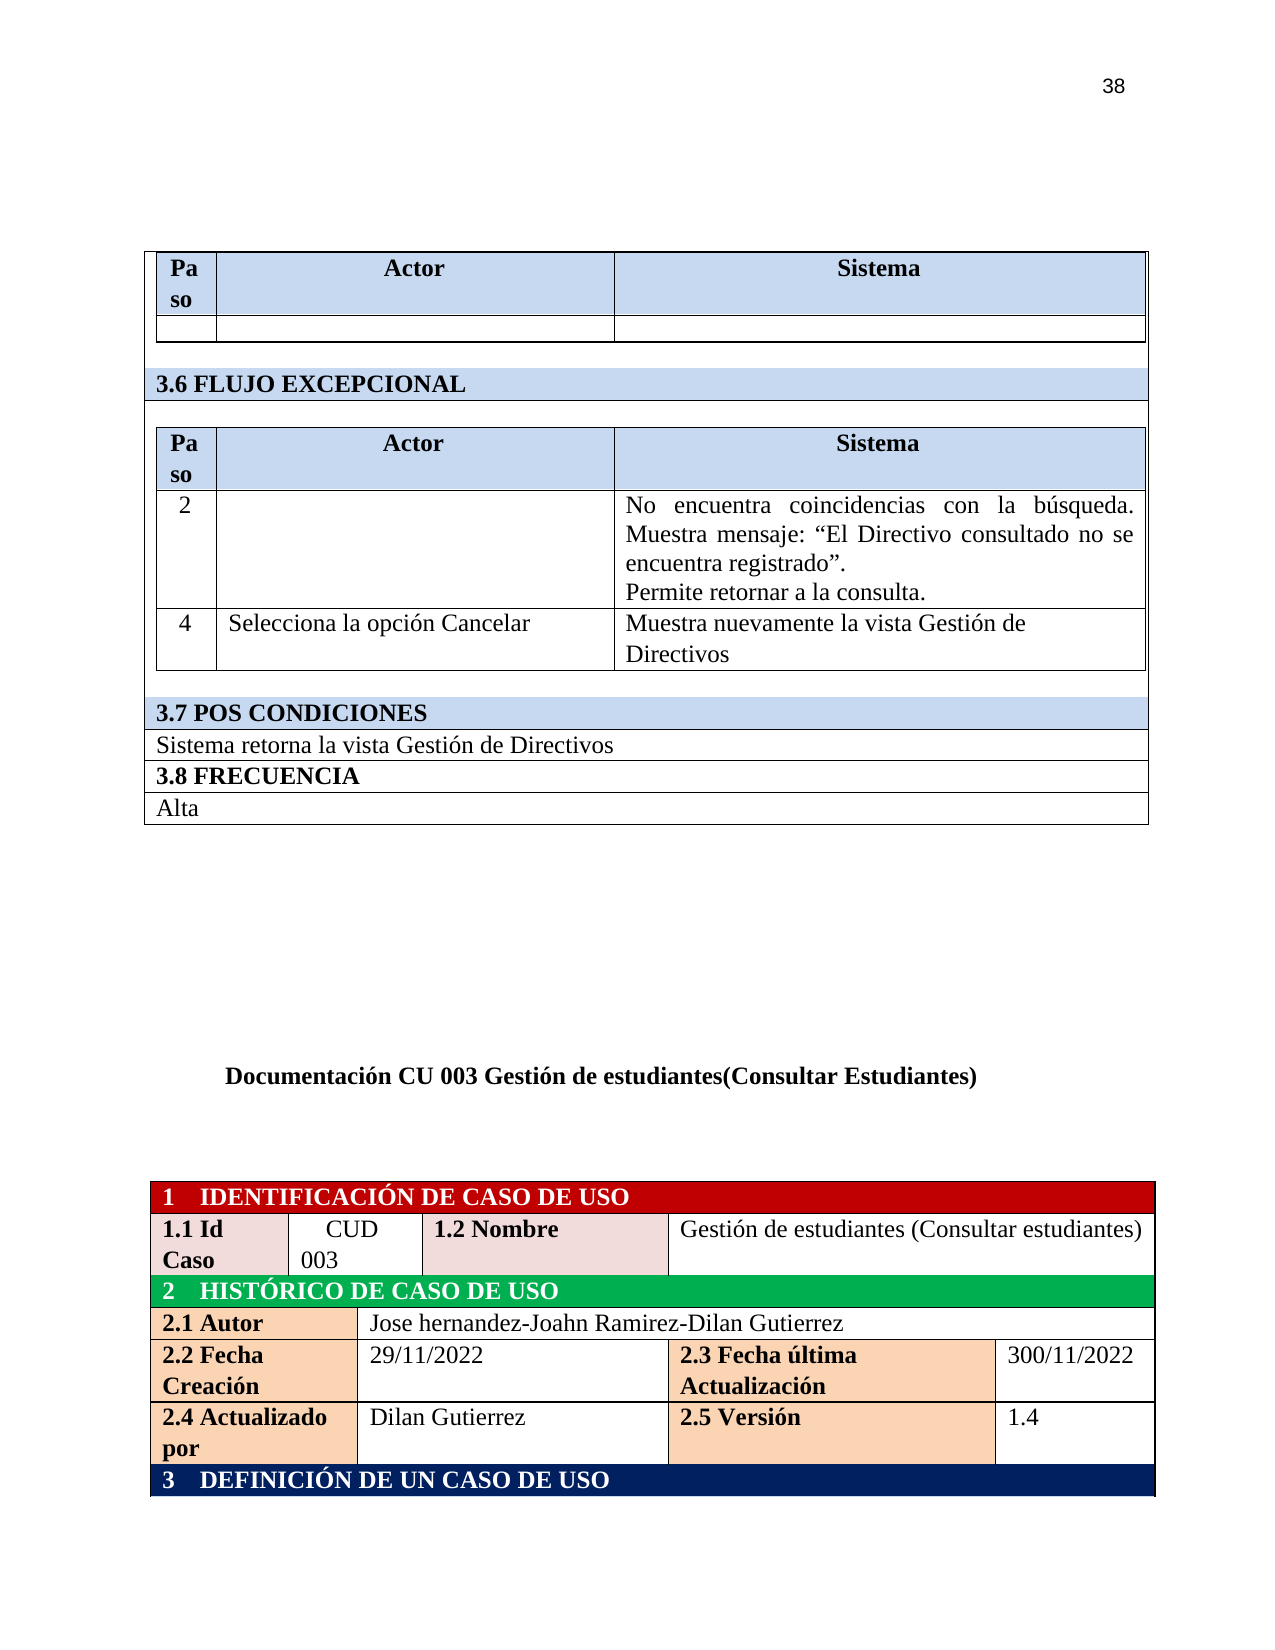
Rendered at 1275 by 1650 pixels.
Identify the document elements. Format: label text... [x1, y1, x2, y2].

table_cell 2.3 Fecha última Actualización [669, 1340, 995, 1401]
text Documentación CU 003 Gestión de estudiantes(Consultar Estudiantes) [150, 1061, 1125, 1090]
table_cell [145, 252, 1148, 368]
table_cell 1.2 Nombre [423, 1214, 668, 1275]
table_cell 2.4 Actualizado por [151, 1403, 357, 1464]
table_cell 2 HISTÓRICO DE CASO DE USO [151, 1276, 1154, 1307]
table_cell CUD 003 [289, 1214, 422, 1275]
table_cell 2.2 Fecha Creación [151, 1340, 357, 1401]
table_cell 1.4 [996, 1403, 1154, 1464]
table_cell 3.8 FRECUENCIA [145, 761, 1148, 792]
table_cell 2.5 Versión [669, 1403, 995, 1464]
table_header 1 IDENTIFICACIÓN DE CASO DE USO [151, 1182, 1154, 1213]
table_cell [145, 401, 1148, 697]
table_cell Gestión de estudiantes (Consultar estudiantes) [669, 1214, 1154, 1275]
table_cell Jose hernandez-Joahn Ramirez-Dilan Gutierrez [358, 1308, 1154, 1339]
table_cell Dilan Gutierrez [358, 1403, 668, 1464]
table_cell 300/11/2022 [996, 1340, 1154, 1401]
table_cell Sistema retorna la vista Gestión de Directivos [145, 730, 1148, 760]
table_cell 3.6 FLUJO EXCEPCIONAL [145, 369, 1148, 400]
table_cell 29/11/2022 [358, 1340, 668, 1401]
table_cell 1.1 Id Caso [151, 1214, 288, 1275]
table_cell 3 DEFINICIÓN DE UN CASO DE USO [151, 1465, 1154, 1496]
table_cell 2.1 Autor [151, 1308, 357, 1339]
table_cell 3.7 POS CONDICIONES [145, 698, 1148, 729]
table_cell Alta [145, 793, 1148, 824]
